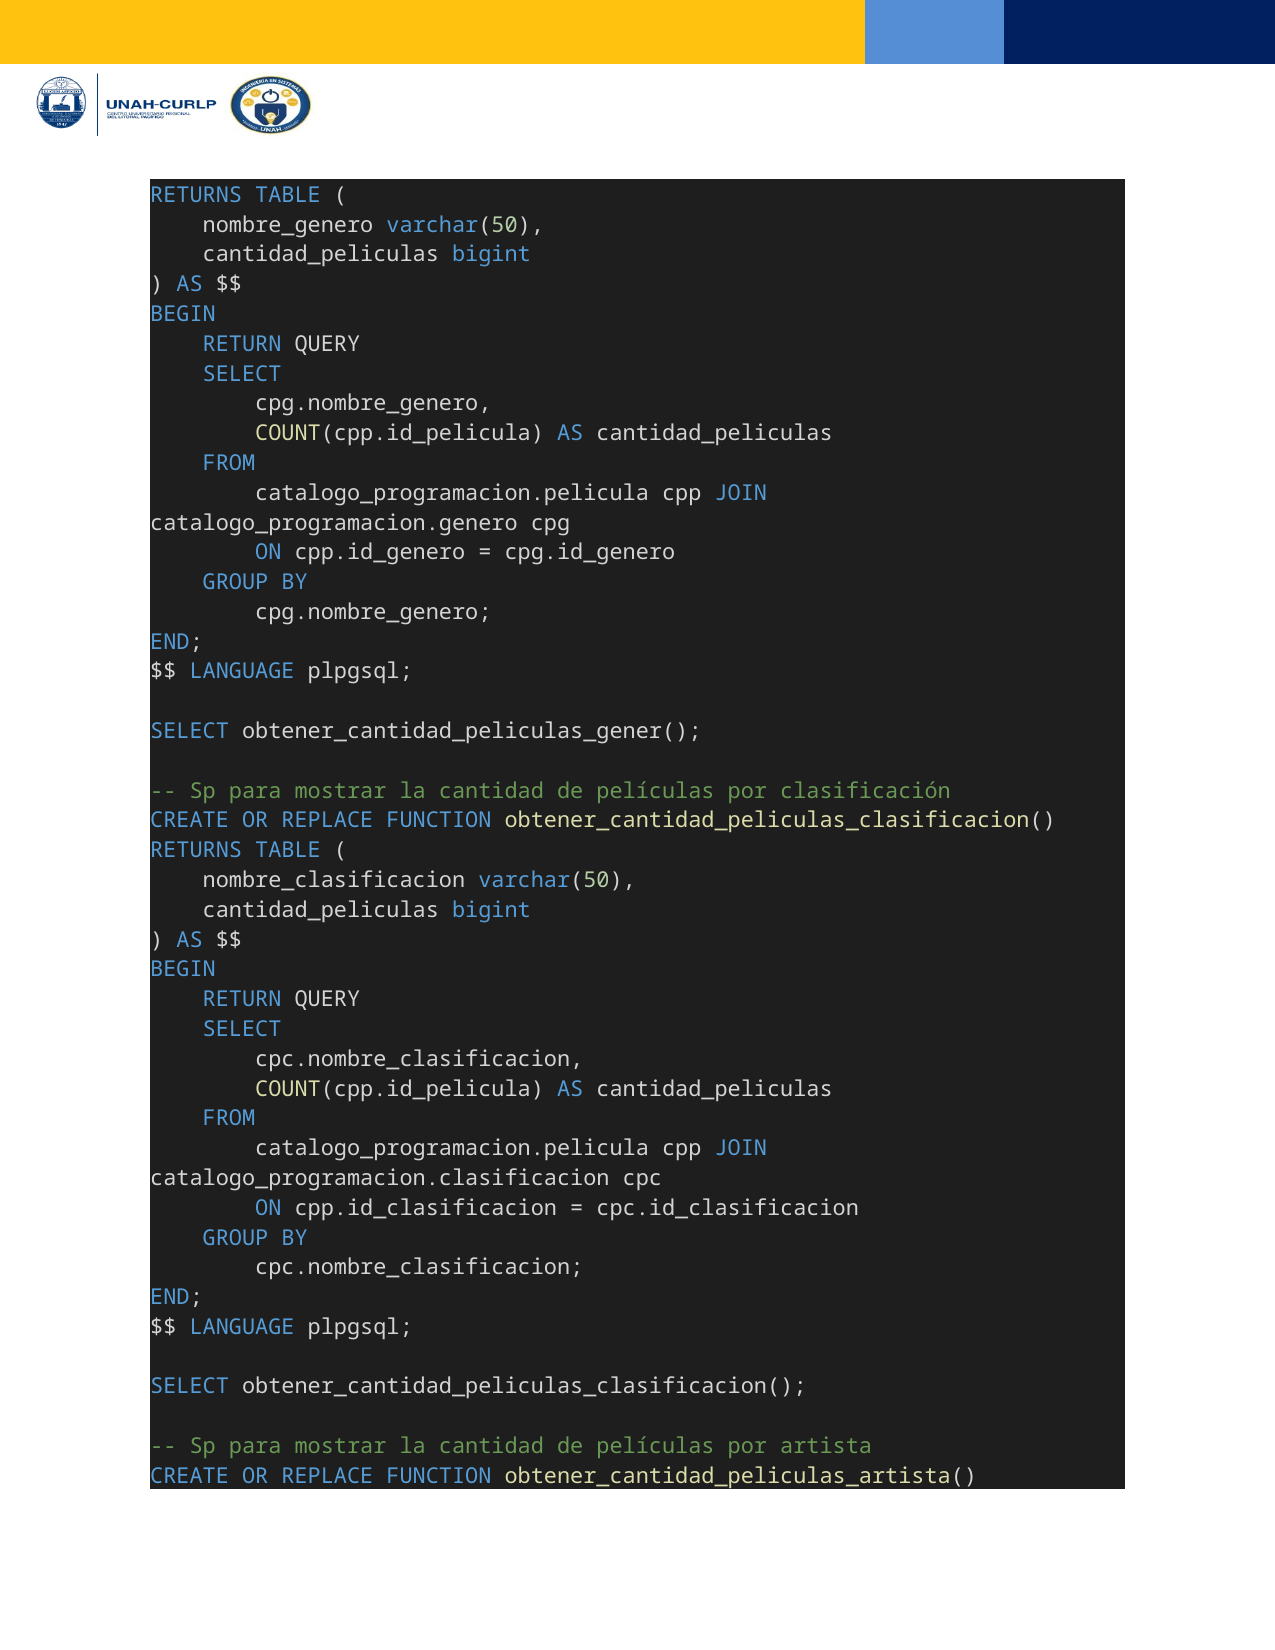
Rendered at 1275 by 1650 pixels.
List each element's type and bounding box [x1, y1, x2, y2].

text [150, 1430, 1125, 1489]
picture [27, 68, 316, 143]
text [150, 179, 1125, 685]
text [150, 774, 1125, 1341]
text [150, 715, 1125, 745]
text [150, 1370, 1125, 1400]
